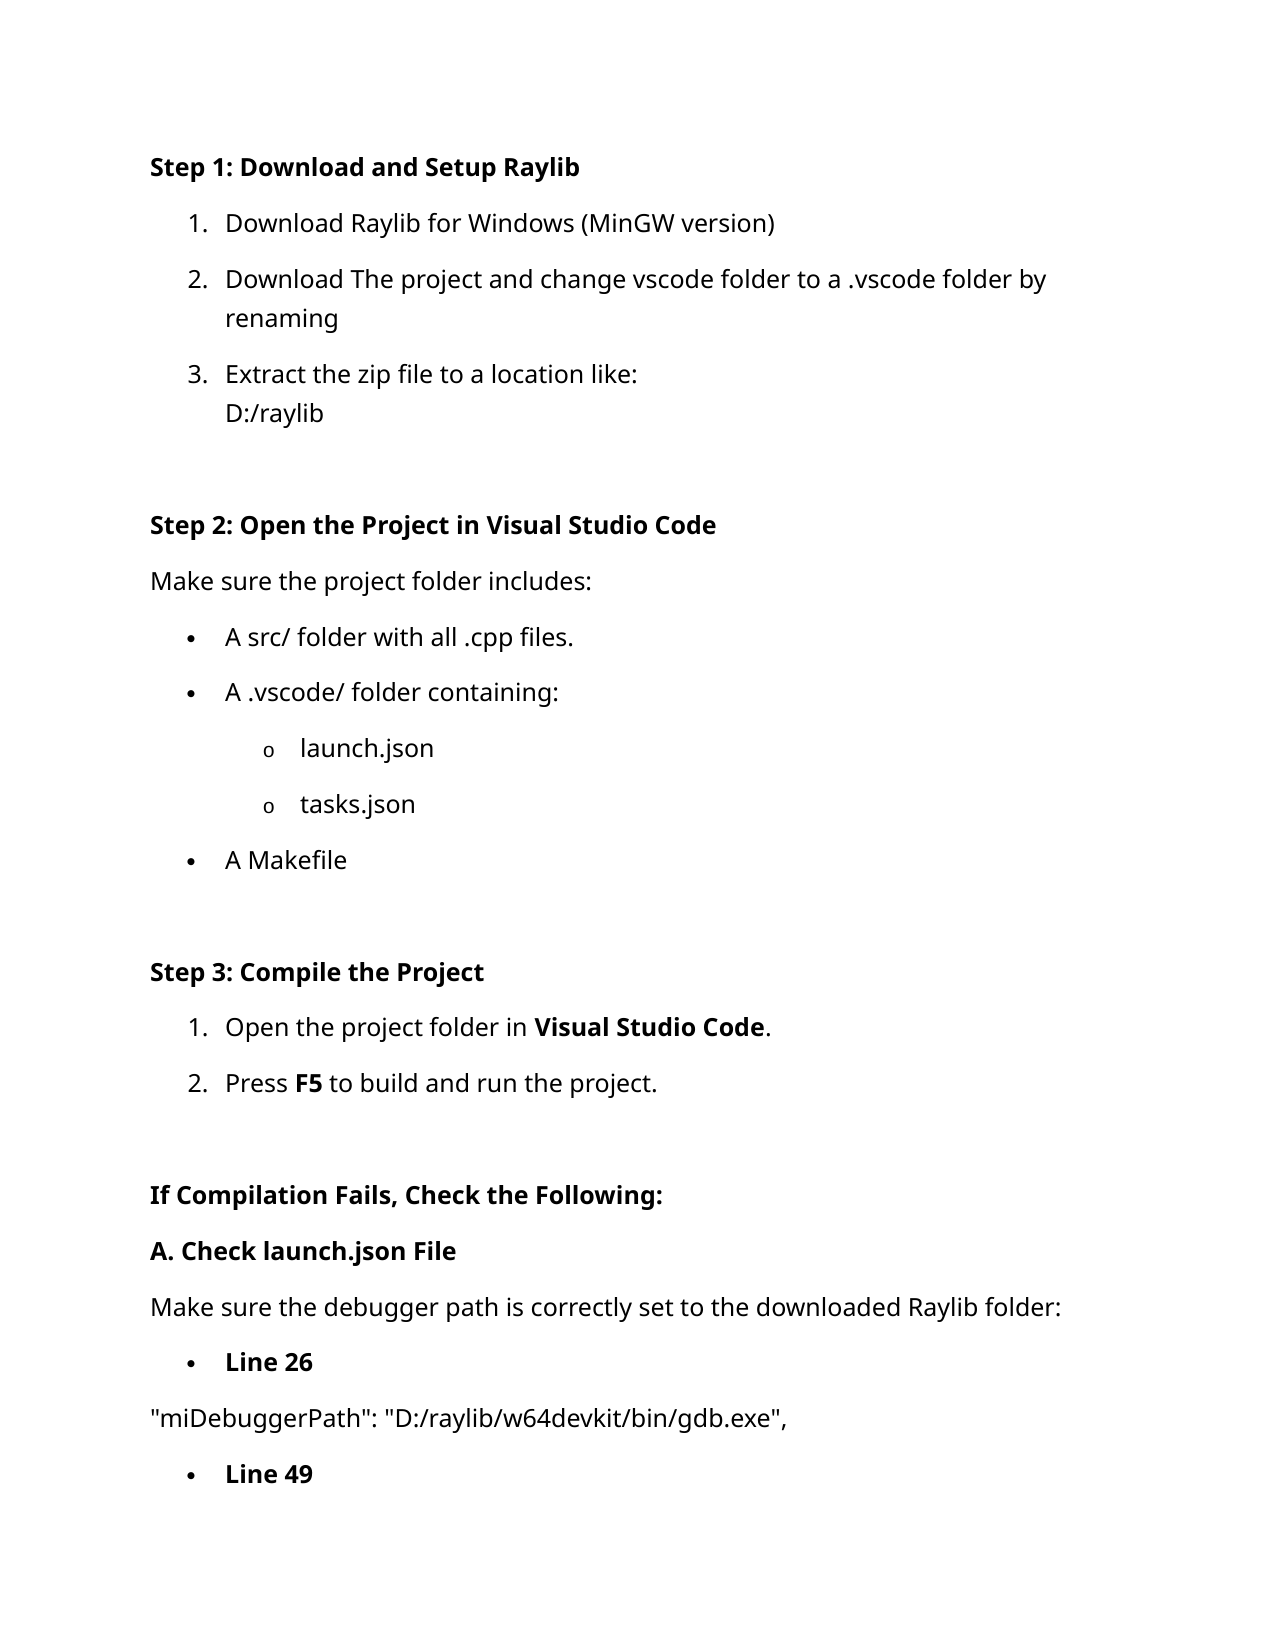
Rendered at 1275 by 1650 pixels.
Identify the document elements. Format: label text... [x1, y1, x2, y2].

list tasks.json [262, 787, 1125, 821]
text If Compilation Fails, Check the Following: [150, 1177, 1125, 1212]
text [150, 1401, 1125, 1435]
list A Makefile [187, 842, 1125, 877]
list A .vscode/ folder containing: [187, 675, 1125, 709]
text Step 3: Compile the Project [150, 954, 1125, 988]
list Line 49 [187, 1457, 1125, 1491]
text A. Check launch.json File [150, 1233, 1125, 1267]
list Download Raylib for Windows (MinGW version) [187, 206, 1125, 240]
list A src/ folder with all .cpp files. [187, 619, 1125, 653]
text Make sure the debugger path is correctly set to the downloaded Raylib folder: [150, 1289, 1125, 1323]
list Open the project folder in Visual Studio Code. [187, 1010, 1125, 1044]
list Press F5 to build and run the project. [187, 1066, 1125, 1100]
list Download The project and change vscode folder to a .vscode folder by renaming [187, 262, 1125, 335]
list launch.json [262, 731, 1125, 765]
list Line 26 [187, 1345, 1125, 1379]
text Step 2: Open the Project in Visual Studio Code [150, 507, 1125, 542]
text Make sure the project folder includes: [150, 563, 1125, 597]
text Step 1: Download and Setup Raylib [150, 150, 1125, 184]
list Extract the zip file to a location like: D:/raylib [187, 357, 1125, 430]
